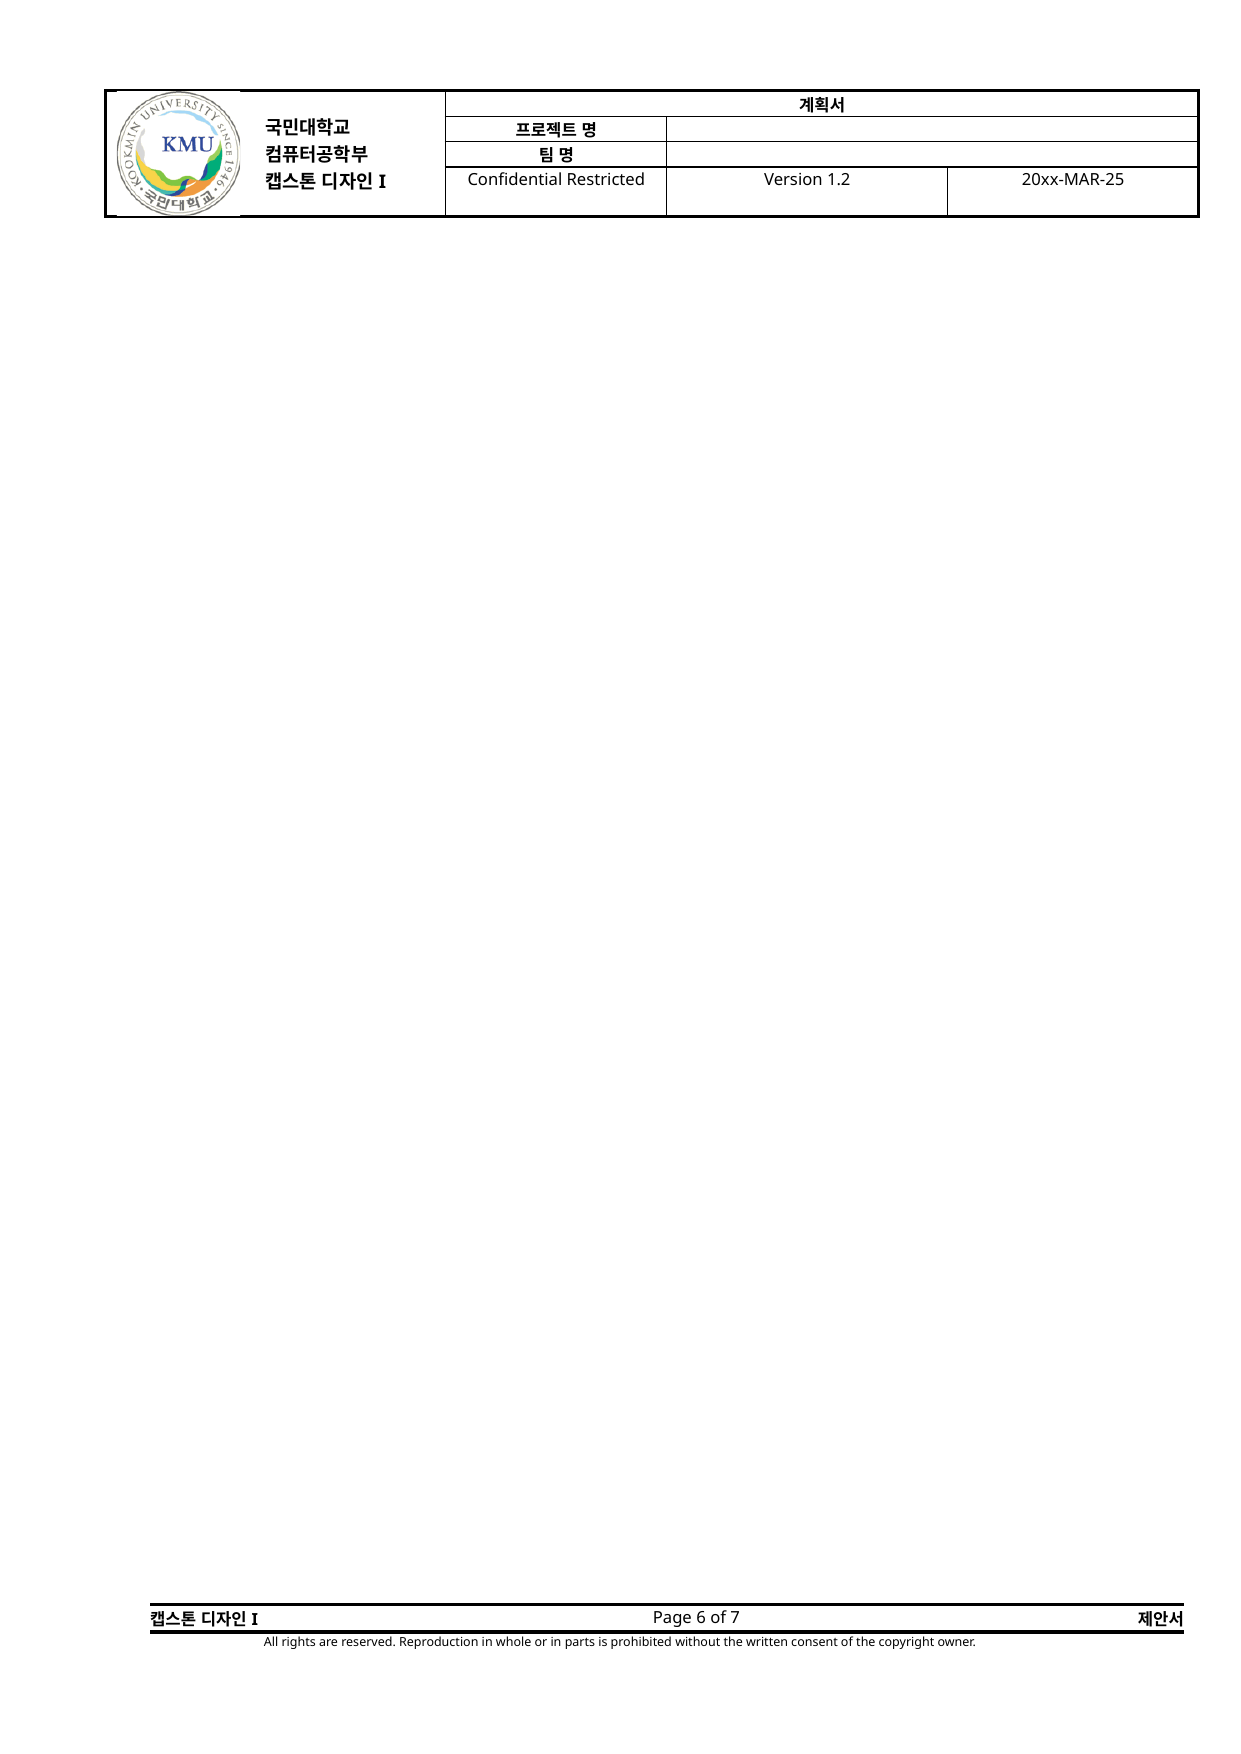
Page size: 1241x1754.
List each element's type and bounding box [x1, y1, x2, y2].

picture [116, 91, 241, 216]
